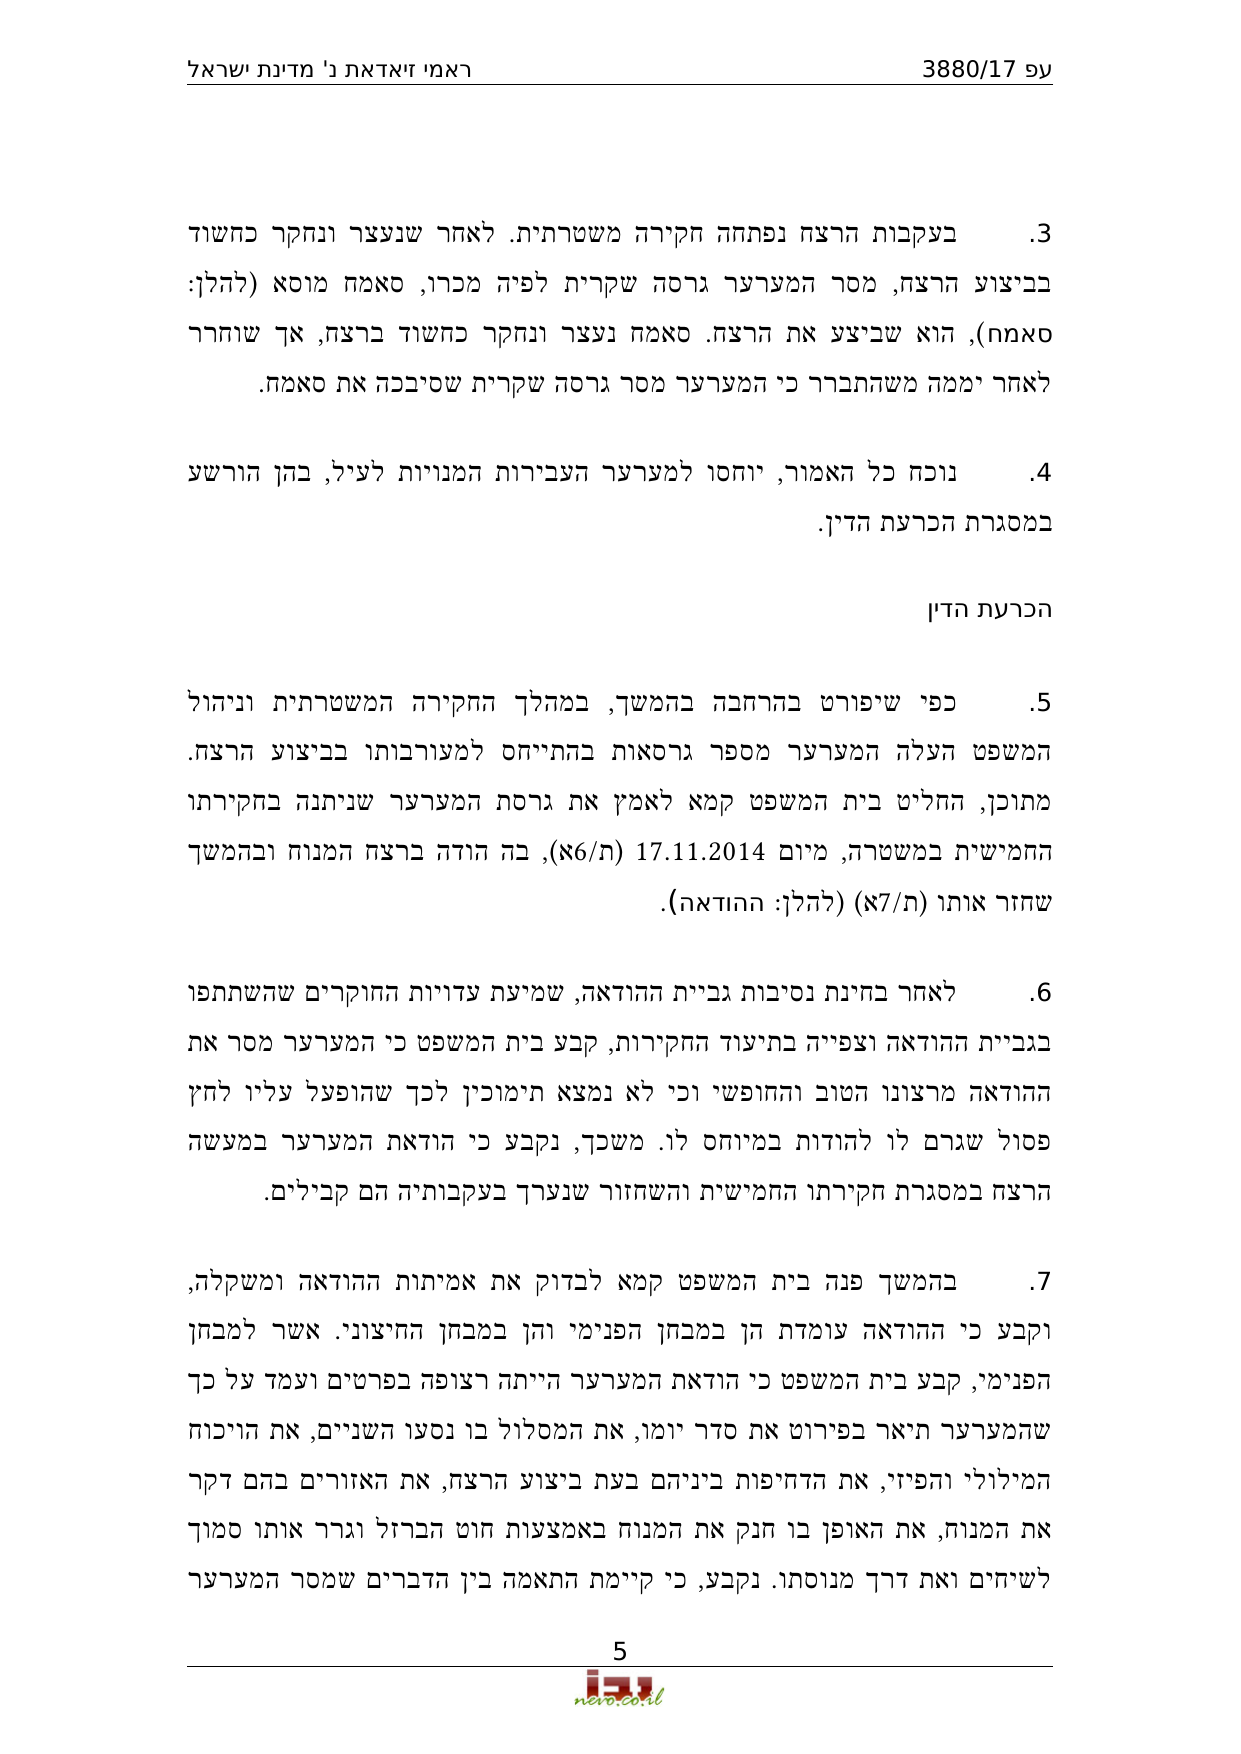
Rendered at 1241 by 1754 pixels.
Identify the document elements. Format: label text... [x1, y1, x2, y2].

list כפי שיפורט בהרחבה בהמשך, במהלך החקירה המשטרתית וניהול המשפט העלה המערער מספר גרסאות בהתייחס למעורבותו בביצוע הרצח. מתוכן, החליט בית המשפט קמא לאמץ את גרסת המערער שניתנה בחקירתו החמישית במשטרה, מיום 17.11.2014 (ת/6א), בה הודה ברצח המנוח ובהמשך שחזר אותו (ת/7א) (להלן: ההודאה). [187, 685, 1053, 919]
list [187, 1264, 1053, 1596]
list לאחר בחינת נסיבות גביית ההודאה, שמיעת עדויות החוקרים שהשתתפו בגביית ההודאה וצפייה בתיעוד החקירות, קבע בית המשפט כי המערער מסר את ההודאה מרצונו הטוב והחופשי וכי לא נמצא תימוכין לכך שהופעל עליו לחץ פסול שגרם לו להודות במיוחס לו. משכך, נקבע כי הודאת המערער במעשה הרצח במסגרת חקירתו החמישית והשחזור שנערך בעקבותיה הם קבילים. [187, 975, 1053, 1208]
picture [574, 1669, 666, 1707]
list נוכח כל האמור, יוחסו למערער העבירות המנויות לעיל, בהן הורשע במסגרת הכרעת הדין. [187, 455, 1053, 538]
text הכרעת הדין [187, 594, 1053, 623]
list בעקבות הרצח נפתחה חקירה משטרתית. לאחר שנעצר ונחקר כחשוד בביצוע הרצח, מסר המערער גרסה שקרית לפיה מכרו, סאמח מוסא (להלן: סאמח), הוא שביצע את הרצח. סאמח נעצר ונחקר כחשוד ברצח, אך שוחרר לאחר יממה משהתברר כי המערער מסר גרסה שקרית שסיבכה את סאמח. [187, 217, 1053, 399]
